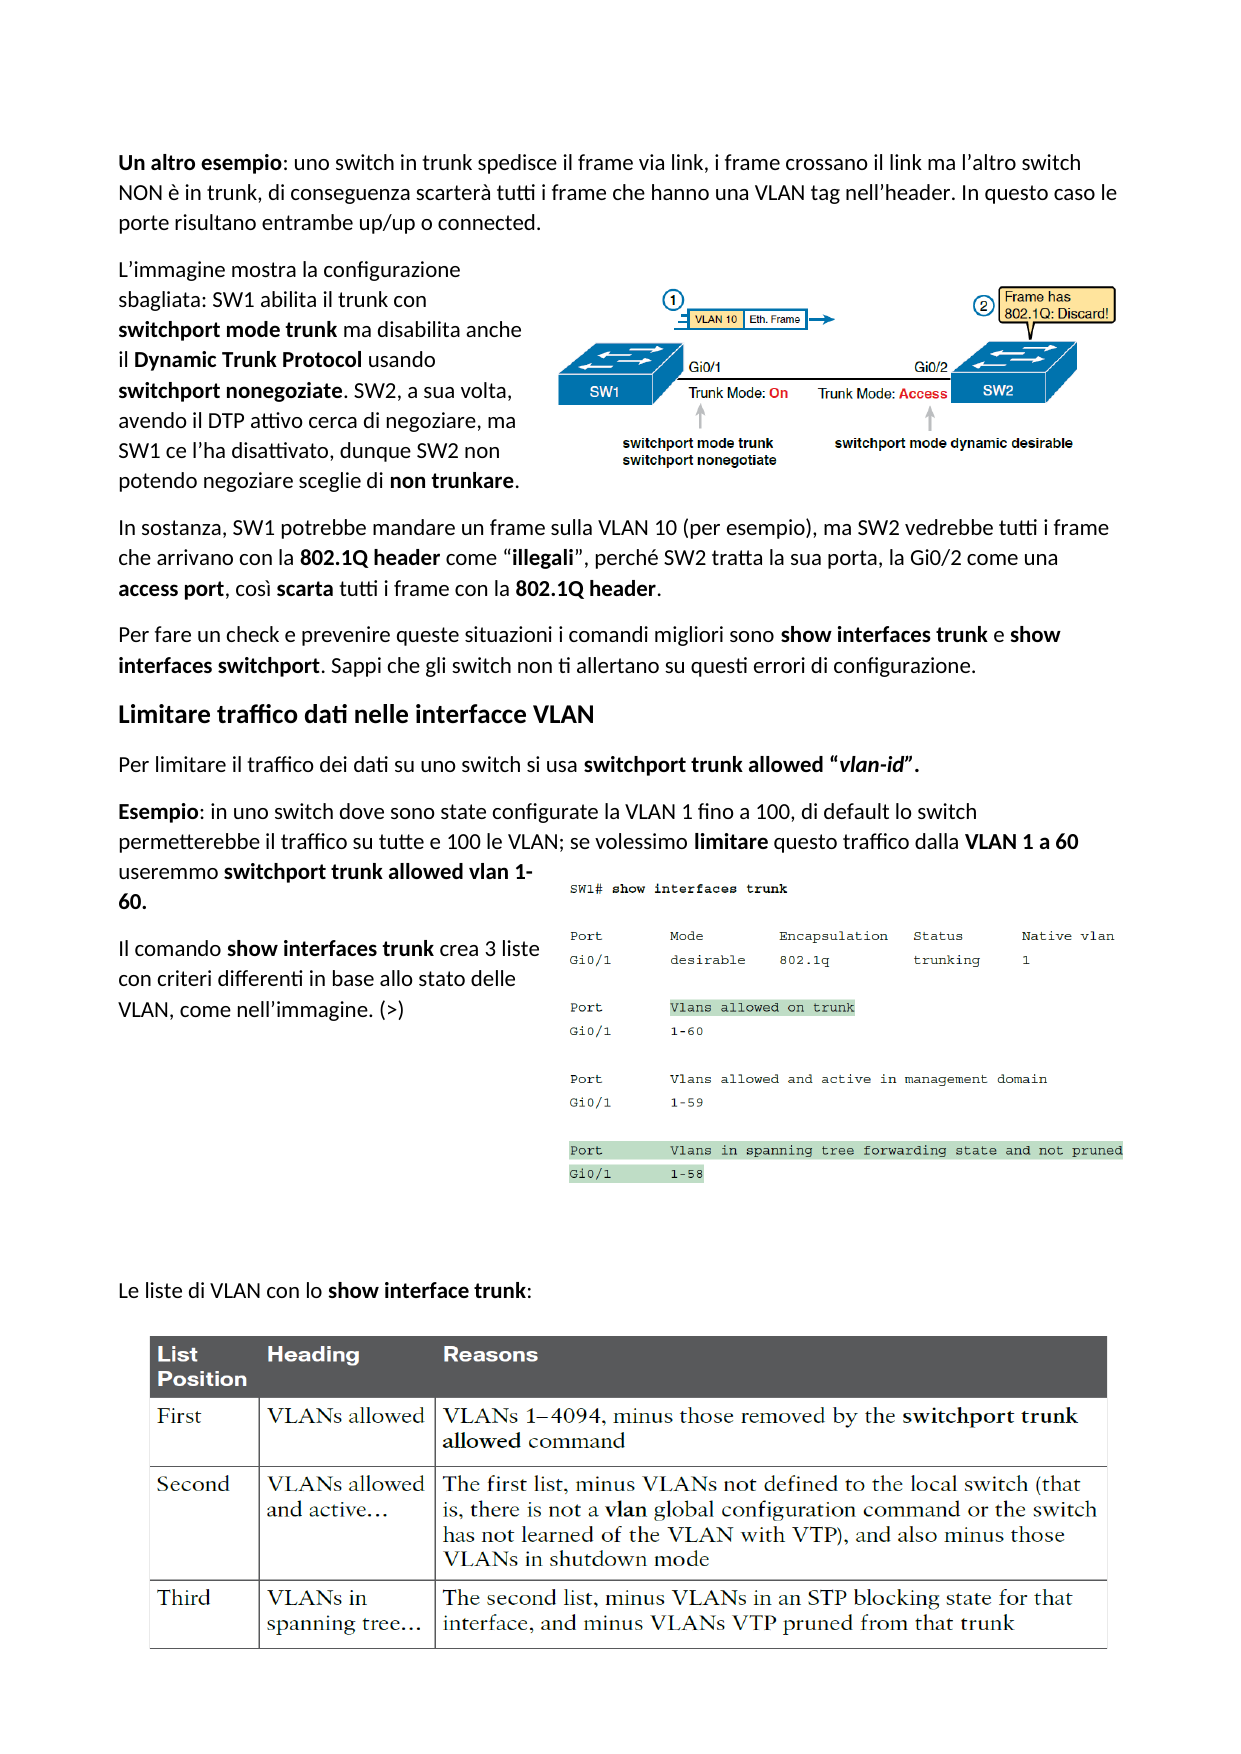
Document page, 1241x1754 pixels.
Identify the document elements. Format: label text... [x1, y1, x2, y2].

text Esempio: in uno switch dove sono state configurate la VLAN 1 fino a 100, di default lo switch permetterebbe il traffico su tutte e 100 le VLAN; se volessimo limitare questo traffico dalla VLAN 1 a 60 useremmo switchport trunk allowed vlan 1-60. [118, 797, 1122, 915]
picture [542, 276, 1123, 472]
text In sostanza, SW1 potrebbe mandare un frame sulla VLAN 10 (per esempio), ma SW2 vedrebbe tutti i frame che arrivano con la 802.1Q header come “illegali”, perché SW2 tratta la sua porta, la Gi0/2 come una access port, così scarta tutti i frame con la 802.1Q header. [118, 513, 1122, 602]
text Il comando show interfaces trunk crea 3 liste con criteri differenti in base allo stato delle VLAN, come nell’immagine. (>) [118, 934, 561, 1023]
text Limitare traffico dati nelle interfacce VLAN [118, 698, 1122, 731]
text Le liste di VLAN con lo show interface trunk: [118, 1276, 1122, 1304]
picture [561, 876, 1126, 1186]
text Un altro esempio: uno switch in trunk spedisce il frame via link, i frame crossano il link ma l’altro switch NON è in trunk, di conseguenza scarterà tutti i frame che hanno una VLAN tag nell’header. In questo caso le porte risultano entrambe up/up o connected. [118, 148, 1122, 236]
picture [149, 1336, 1108, 1649]
text Per fare un check e prevenire queste situazioni i comandi migliori sono show interfaces trunk e show interfaces switchport. Sappi che gli switch non ti allertano su questi errori di configurazione. [118, 621, 1122, 679]
text Per limitare il traffico dei dati su uno switch si usa switchport trunk allowed “vlan-id”. [118, 750, 1122, 778]
